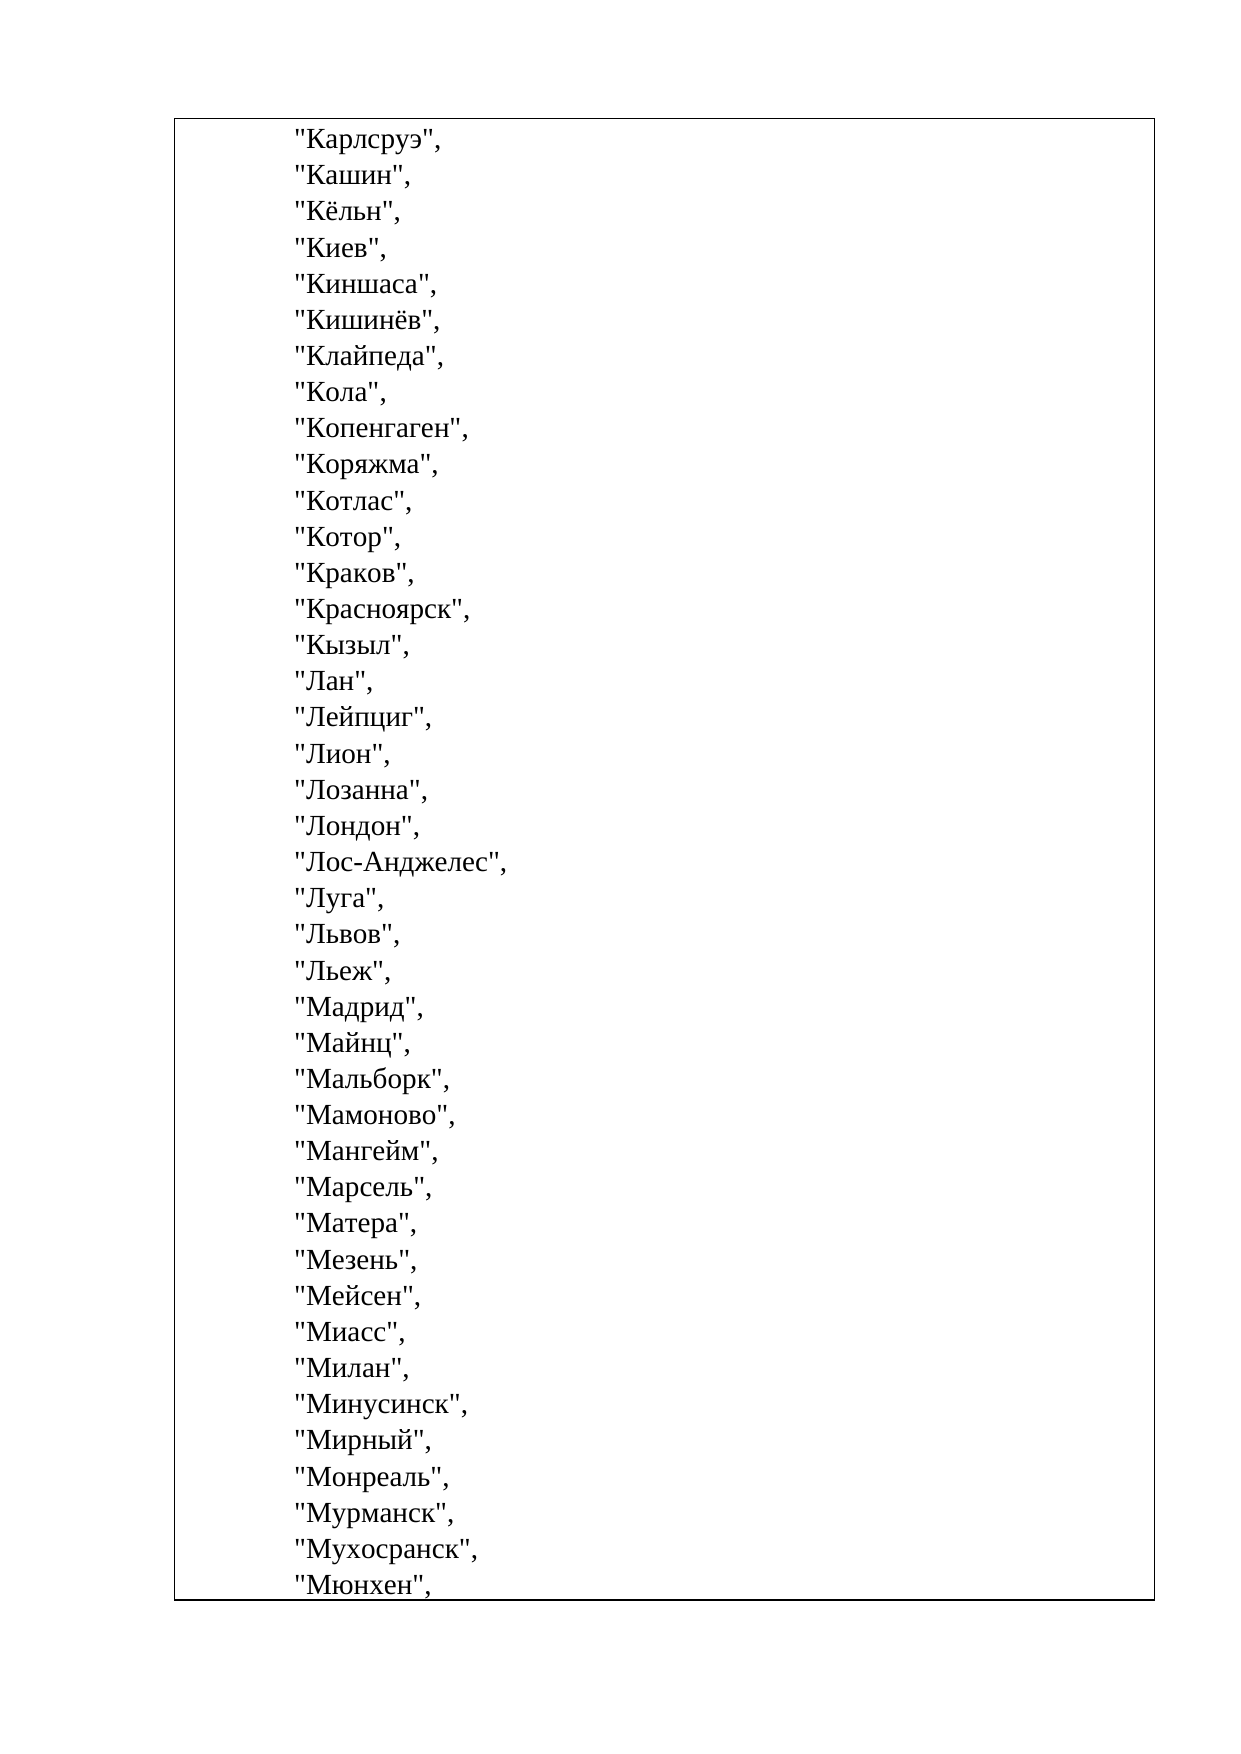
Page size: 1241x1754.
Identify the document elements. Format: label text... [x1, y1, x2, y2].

text "Мурманск", [175, 1492, 1154, 1528]
text "Мальборк", [175, 1058, 1154, 1094]
text "Коряжма", [175, 443, 1154, 479]
text "Матера", [175, 1202, 1154, 1239]
text "Милан", [175, 1347, 1154, 1383]
text "Котлас", [175, 479, 1154, 516]
text "Мирный", [175, 1419, 1154, 1456]
text "Кашин", [175, 154, 1154, 190]
text "Лондон", [175, 805, 1154, 841]
text "Краков", [175, 552, 1154, 588]
text "Кёльн", [175, 190, 1154, 227]
text "Лозанна", [175, 769, 1154, 805]
text "Копенгаген", [175, 407, 1154, 443]
text "Львов", [175, 913, 1154, 949]
text "Кола", [175, 371, 1154, 407]
text "Киншаса", [175, 263, 1154, 299]
text "Мангейм", [175, 1130, 1154, 1166]
text "Мейсен", [175, 1275, 1154, 1311]
text "Киев", [175, 227, 1154, 263]
text "Майнц", [175, 1022, 1154, 1058]
text "Кишинёв", [175, 299, 1154, 335]
text "Лейпциг", [175, 696, 1154, 733]
text "Марсель", [175, 1166, 1154, 1202]
text "Мамоново", [175, 1094, 1154, 1130]
text "Льеж", [175, 949, 1154, 986]
text "Лос-Анджелес", [175, 841, 1154, 877]
text "Мезень", [175, 1239, 1154, 1275]
text "Монреаль", [175, 1456, 1154, 1492]
text "Мухосранск", [175, 1528, 1154, 1564]
text "Лан", [175, 660, 1154, 696]
text "Миасс", [175, 1311, 1154, 1347]
text "Мадрид", [175, 986, 1154, 1022]
text "Котор", [175, 516, 1154, 552]
text "Красноярск", [175, 588, 1154, 624]
text "Кызыл", [175, 624, 1154, 660]
text "Лион", [175, 733, 1154, 769]
text "Карлсруэ", [175, 119, 1154, 154]
text "Мюнхен", [175, 1564, 1154, 1599]
text "Луга", [175, 877, 1154, 913]
text "Минусинск", [175, 1383, 1154, 1419]
text "Клайпеда", [175, 335, 1154, 371]
